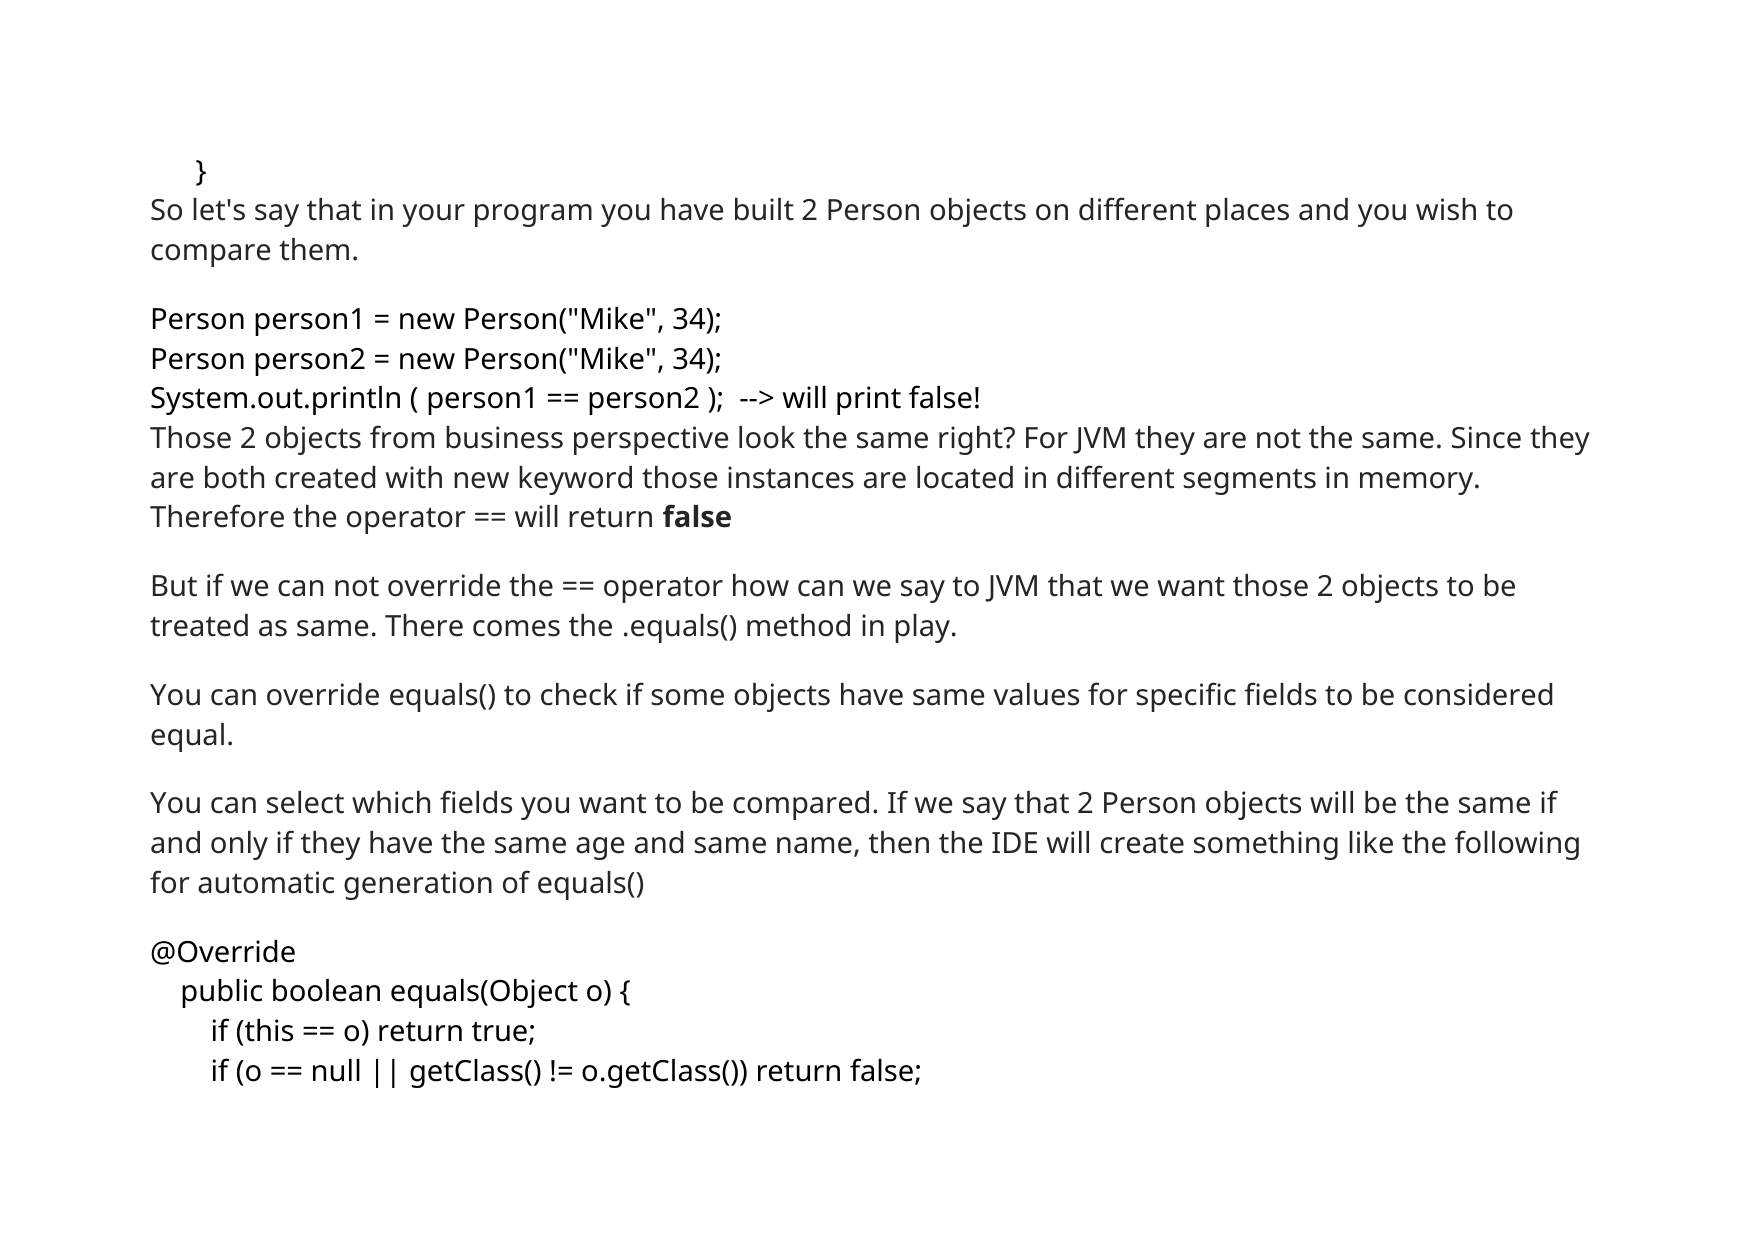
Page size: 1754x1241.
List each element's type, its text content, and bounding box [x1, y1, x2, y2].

text Person person1 = new Person("Mike", 34); [150, 298, 1604, 338]
text if (o == null || getClass() != o.getClass()) return false; [150, 1050, 1604, 1089]
text You can override equals() to check if some objects have same values for specific fields to be considered equal. [150, 674, 1604, 753]
text You can select which fields you want to be compared. If we say that 2 Person objects will be the same if and only if they have the same age and same name, then the IDE will create something like the following for automatic generation of equals() [150, 783, 1604, 902]
text So let's say that in your program you have built 2 Person objects on different places and you wish to compare them. [150, 190, 1604, 269]
text @Override [150, 931, 1604, 971]
text } [150, 150, 1604, 190]
text But if we can not override the == operator how can we say to JVM that we want those 2 objects to be treated as same. There comes the .equals() method in play. [150, 566, 1604, 645]
text System.out.println ( person1 == person2 ); --> will print false! [150, 378, 1604, 417]
text public boolean equals(Object o) { [150, 971, 1604, 1010]
text Those 2 objects from business perspective look the same right? For JVM they are not the same. Since they are both created with new keyword those instances are located in different segments in memory. Therefore the operator == will return false [150, 417, 1604, 536]
text if (this == o) return true; [150, 1010, 1604, 1050]
text Person person2 = new Person("Mike", 34); [150, 338, 1604, 378]
